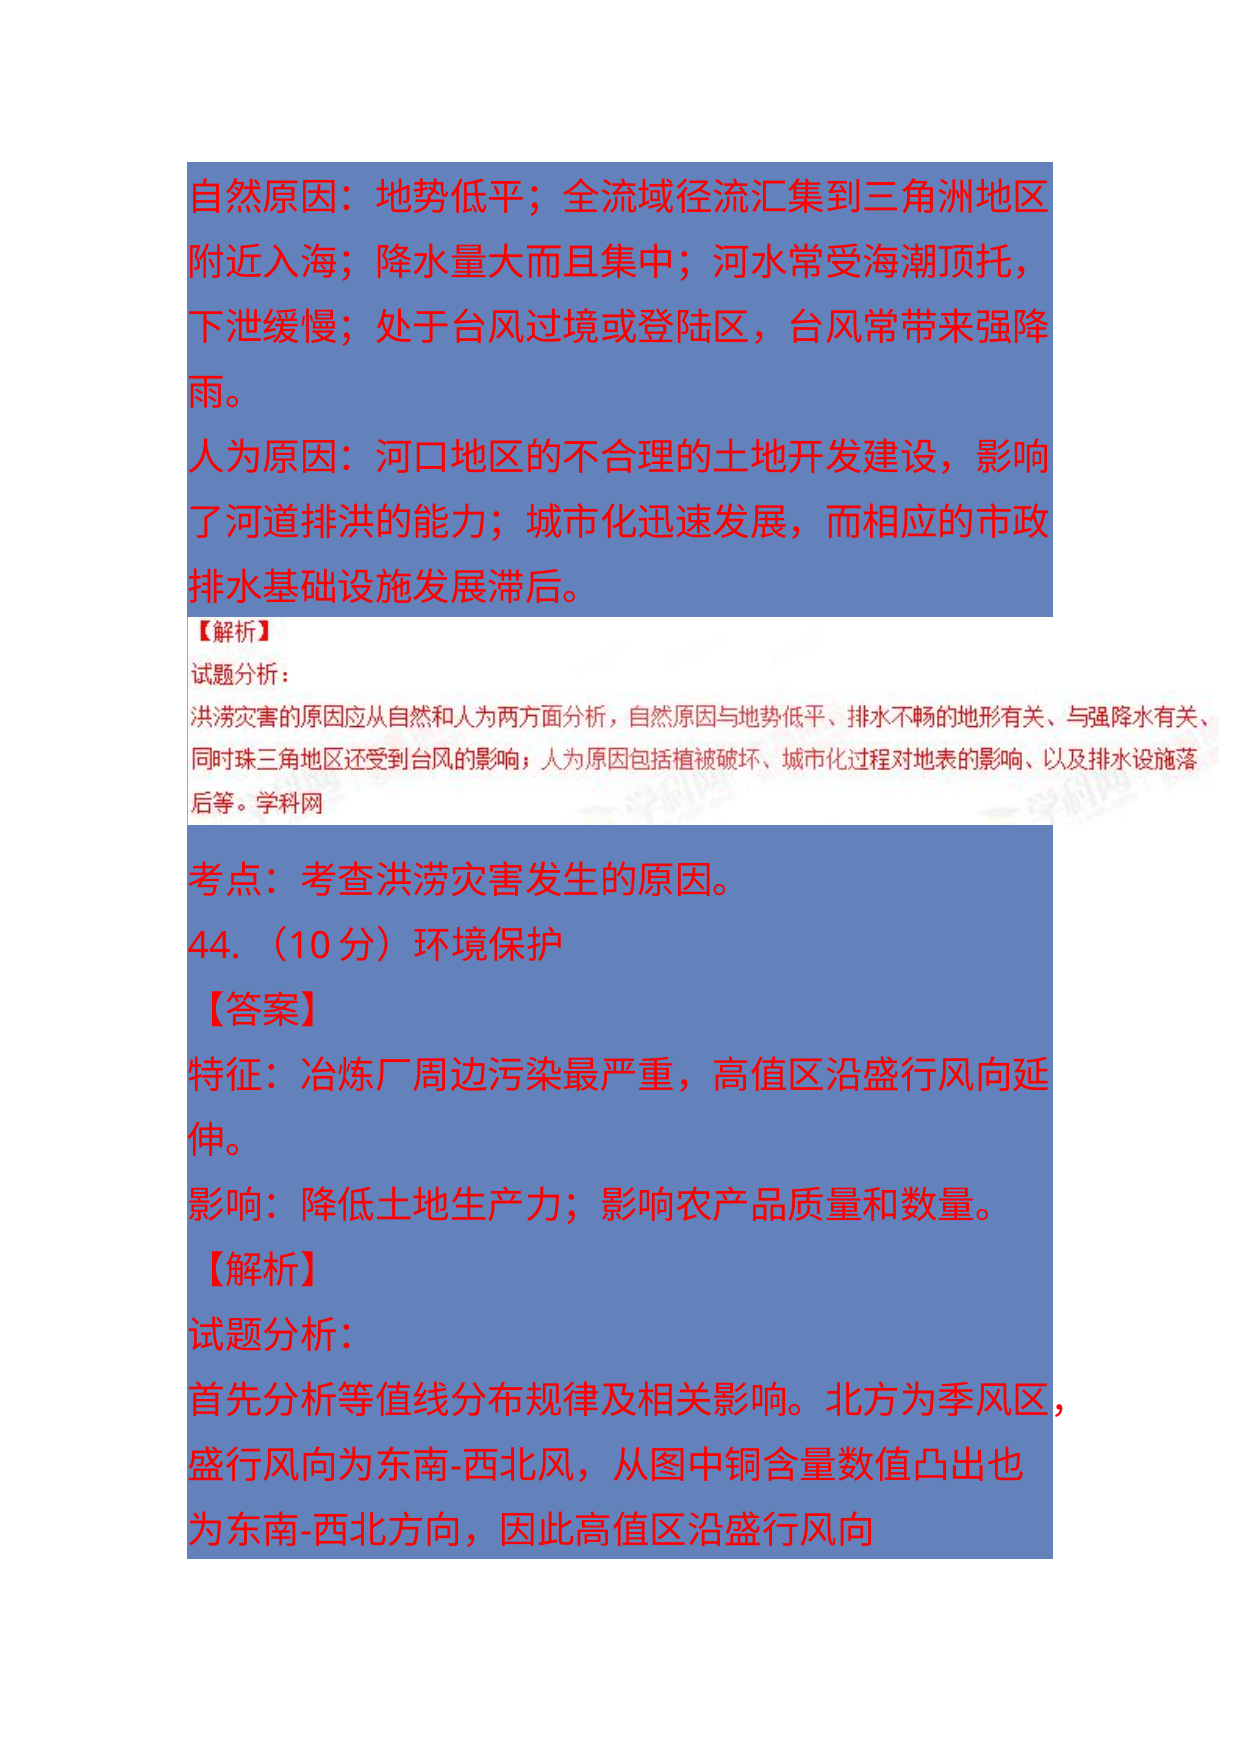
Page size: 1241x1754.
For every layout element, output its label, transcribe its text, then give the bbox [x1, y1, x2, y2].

text 考点：考查洪涝灾害发生的原因。 [187, 825, 1053, 909]
text 特征：冶炼厂周边污染最严重，高值区沿盛行风向延伸。 [187, 1039, 1053, 1169]
text 影响：降低土地生产力；影响农产品质量和数量。 [187, 1169, 1053, 1234]
text 【答案】 [187, 974, 1053, 1039]
picture [187, 617, 1219, 825]
text 首先分析等值线分布规律及相关影响。北方为季风区，盛行风向为东南-西北风，从图中铜含量数值凸出也为东南-西北方向，因此高值区沿盛行风向 [187, 1364, 1053, 1559]
text 【解析】 [187, 1234, 1053, 1299]
text 人为原因：河口地区的不合理的土地开发建设，影响了河道排洪的能力；城市化迅速发展，而相应的市政排水基础设施发展滞后。 [187, 422, 1053, 617]
text 44. （10分）环境保护 [187, 909, 1053, 974]
text 试题分析： [187, 1299, 1053, 1364]
text 自然原因：地势低平；全流域径流汇集到三角洲地区附近入海；降水量大而且集中；河水常受海潮顶托，下泄缓慢；处于台风过境或登陆区，台风常带来强降雨。 [187, 162, 1053, 422]
